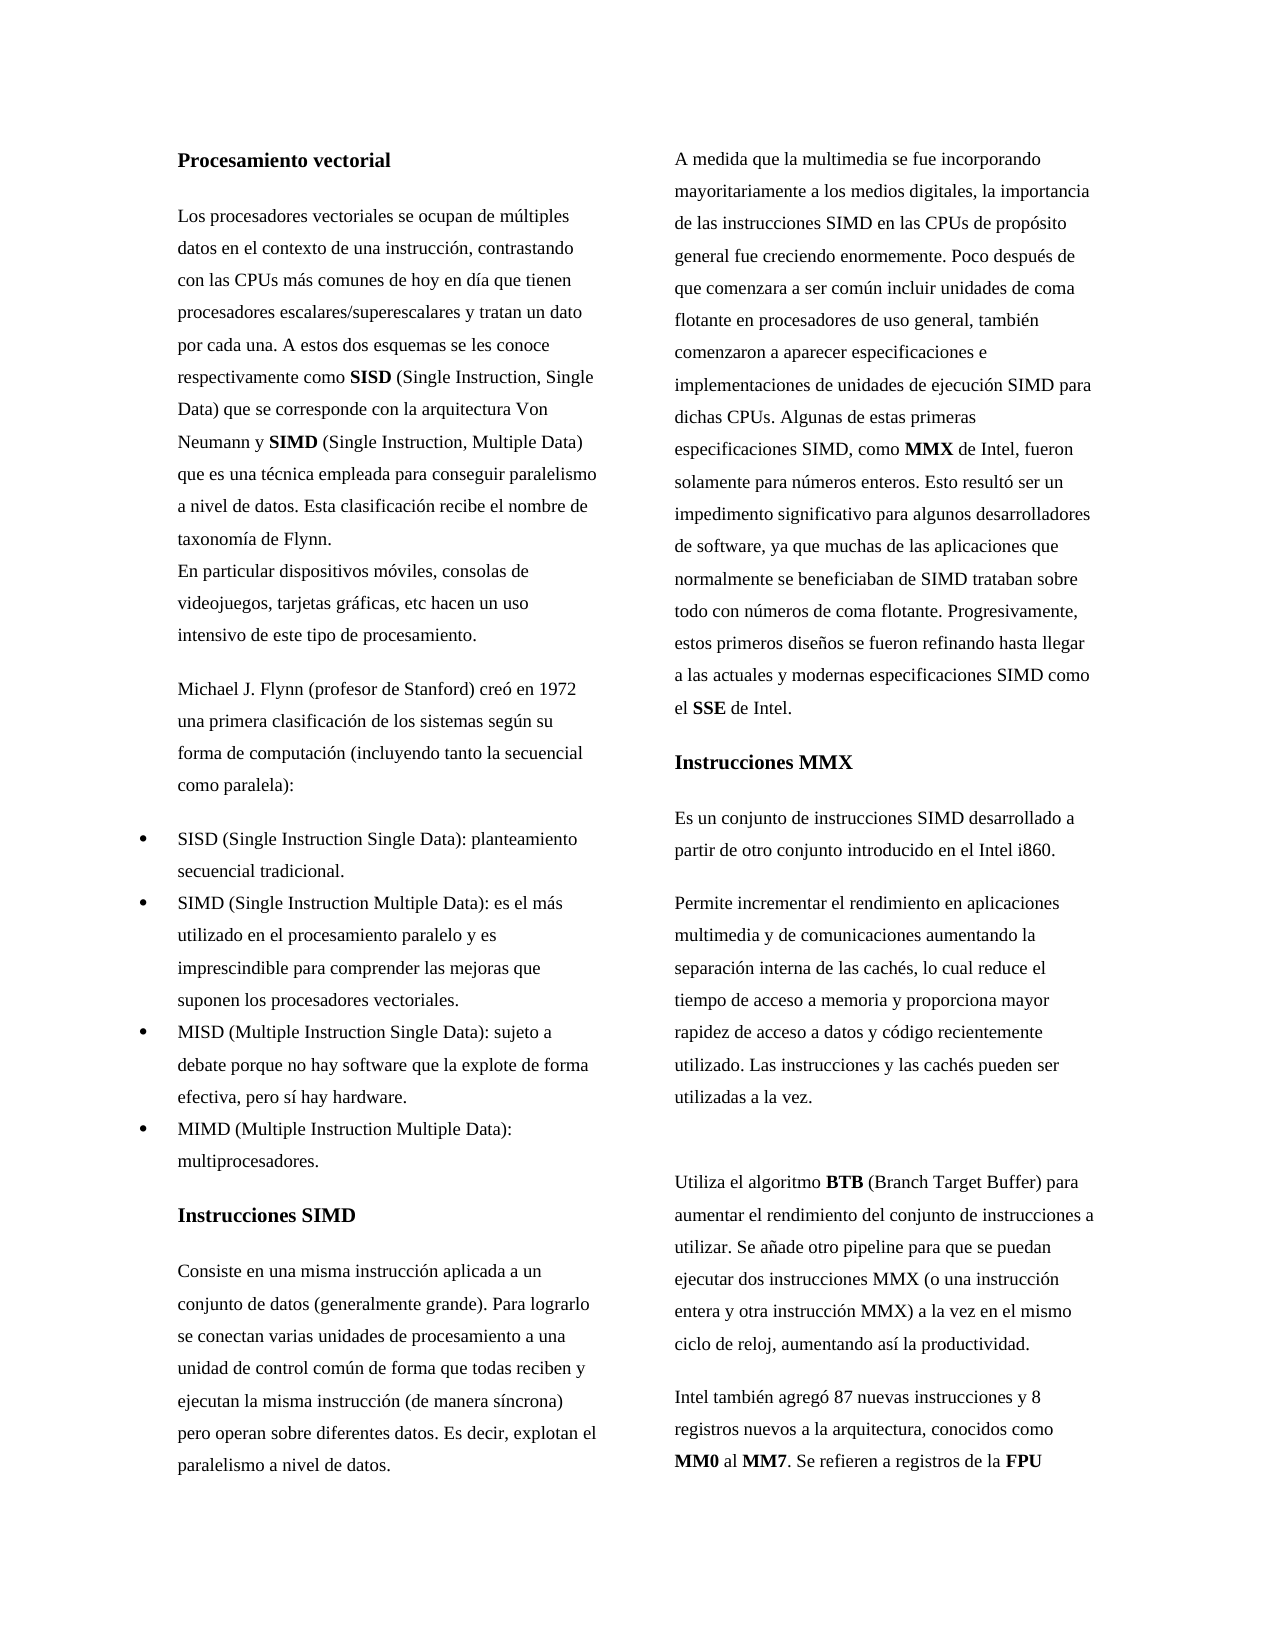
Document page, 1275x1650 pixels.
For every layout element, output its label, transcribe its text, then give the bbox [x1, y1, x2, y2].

subtitle Procesamiento vectorial [177, 148, 601, 172]
list MISD (Multiple Instruction Single Data): sujeto a debate porque no hay software que la explote de forma efectiva, pero sí hay hardware. [140, 1021, 601, 1107]
text Es un conjunto de instrucciones SIMD desarrollado a partir de otro conjunto introducido en el Intel i860. [674, 807, 1098, 860]
text Utiliza el algoritmo BTB (Branch Target Buffer) para aumentar el rendimiento del conjunto de instrucciones a utilizar. Se añade otro pipeline para que se puedan ejecutar dos instrucciones MMX (o una instrucción entera y otra instrucción MMX) a la vez en el mismo ciclo de reloj, aumentando así la productividad. [674, 1171, 1098, 1354]
text Los procesadores vectoriales se ocupan de múltiples datos en el contexto de una instrucción, contrastando con las CPUs más comunes de hoy en día que tienen procesadores escalares/superescalares y tratan un dato por cada una. A estos dos esquemas se les conoce respectivamente como SISD (Single Instruction, Single Data) que se corresponde con la arquitectura Von Neumann y SIMD (Single Instruction, Multiple Data) que es una técnica empleada para conseguir paralelismo a nivel de datos. Esta clasificación recibe el nombre de taxonomía de Flynn. En particular dispositivos móviles, consolas de videojuegos, tarjetas gráficas, etc hacen un uso intensivo de este tipo de procesamiento. [177, 204, 601, 646]
subtitle Instrucciones MMX [674, 750, 1098, 774]
list SISD (Single Instruction Single Data): planteamiento secuencial tradicional. [140, 827, 601, 881]
list MIMD (Multiple Instruction Multiple Data): multiprocesadores. [140, 1118, 601, 1172]
text Permite incrementar el rendimiento en aplicaciones multimedia y de comunicaciones aumentando la separación interna de las cachés, lo cual reduce el tiempo de acceso a memoria y proporciona mayor rapidez de acceso a datos y código recientemente utilizado. Las instrucciones y las cachés pueden ser utilizadas a la vez. [674, 892, 1098, 1139]
subtitle Instrucciones SIMD [177, 1203, 601, 1227]
list SIMD (Single Instruction Multiple Data): es el más utilizado en el procesamiento paralelo y es imprescindible para comprender las mejoras que suponen los procesadores vectoriales. [140, 892, 601, 1010]
text Consiste en una misma instrucción aplicada a un conjunto de datos (generalmente grande). Para lograrlo se conectan varias unidades de procesamiento a una unidad de control común de forma que todas reciben y ejecutan la misma instrucción (de manera síncrona) pero operan sobre diferentes datos. Es decir, explotan el paralelismo a nivel de datos. [177, 1260, 601, 1476]
text A medida que la multimedia se fue incorporando mayoritariamente a los medios digitales, la importancia de las instrucciones SIMD en las CPUs de propósito general fue creciendo enormemente. Poco después de que comenzara a ser común incluir unidades de coma flotante en procesadores de uso general, también comenzaron a aparecer especificaciones e implementaciones de unidades de ejecución SIMD para dichas CPUs. Algunas de estas primeras especificaciones SIMD, como MMX de Intel, fueron solamente para números enteros. Esto resultó ser un impedimento significativo para algunos desarrolladores de software, ya que muchas de las aplicaciones que normalmente se beneficiaban de SIMD trataban sobre todo con números de coma flotante. Progresivamente, estos primeros diseños se fueron refinando hasta llegar a las actuales y modernas especificaciones SIMD como el SSE de Intel. [674, 148, 1098, 718]
text Michael J. Flynn (profesor de Stanford) creó en 1972 una primera clasificación de los sistemas según su forma de computación (incluyendo tanto la secuencial como paralela): [177, 677, 601, 796]
